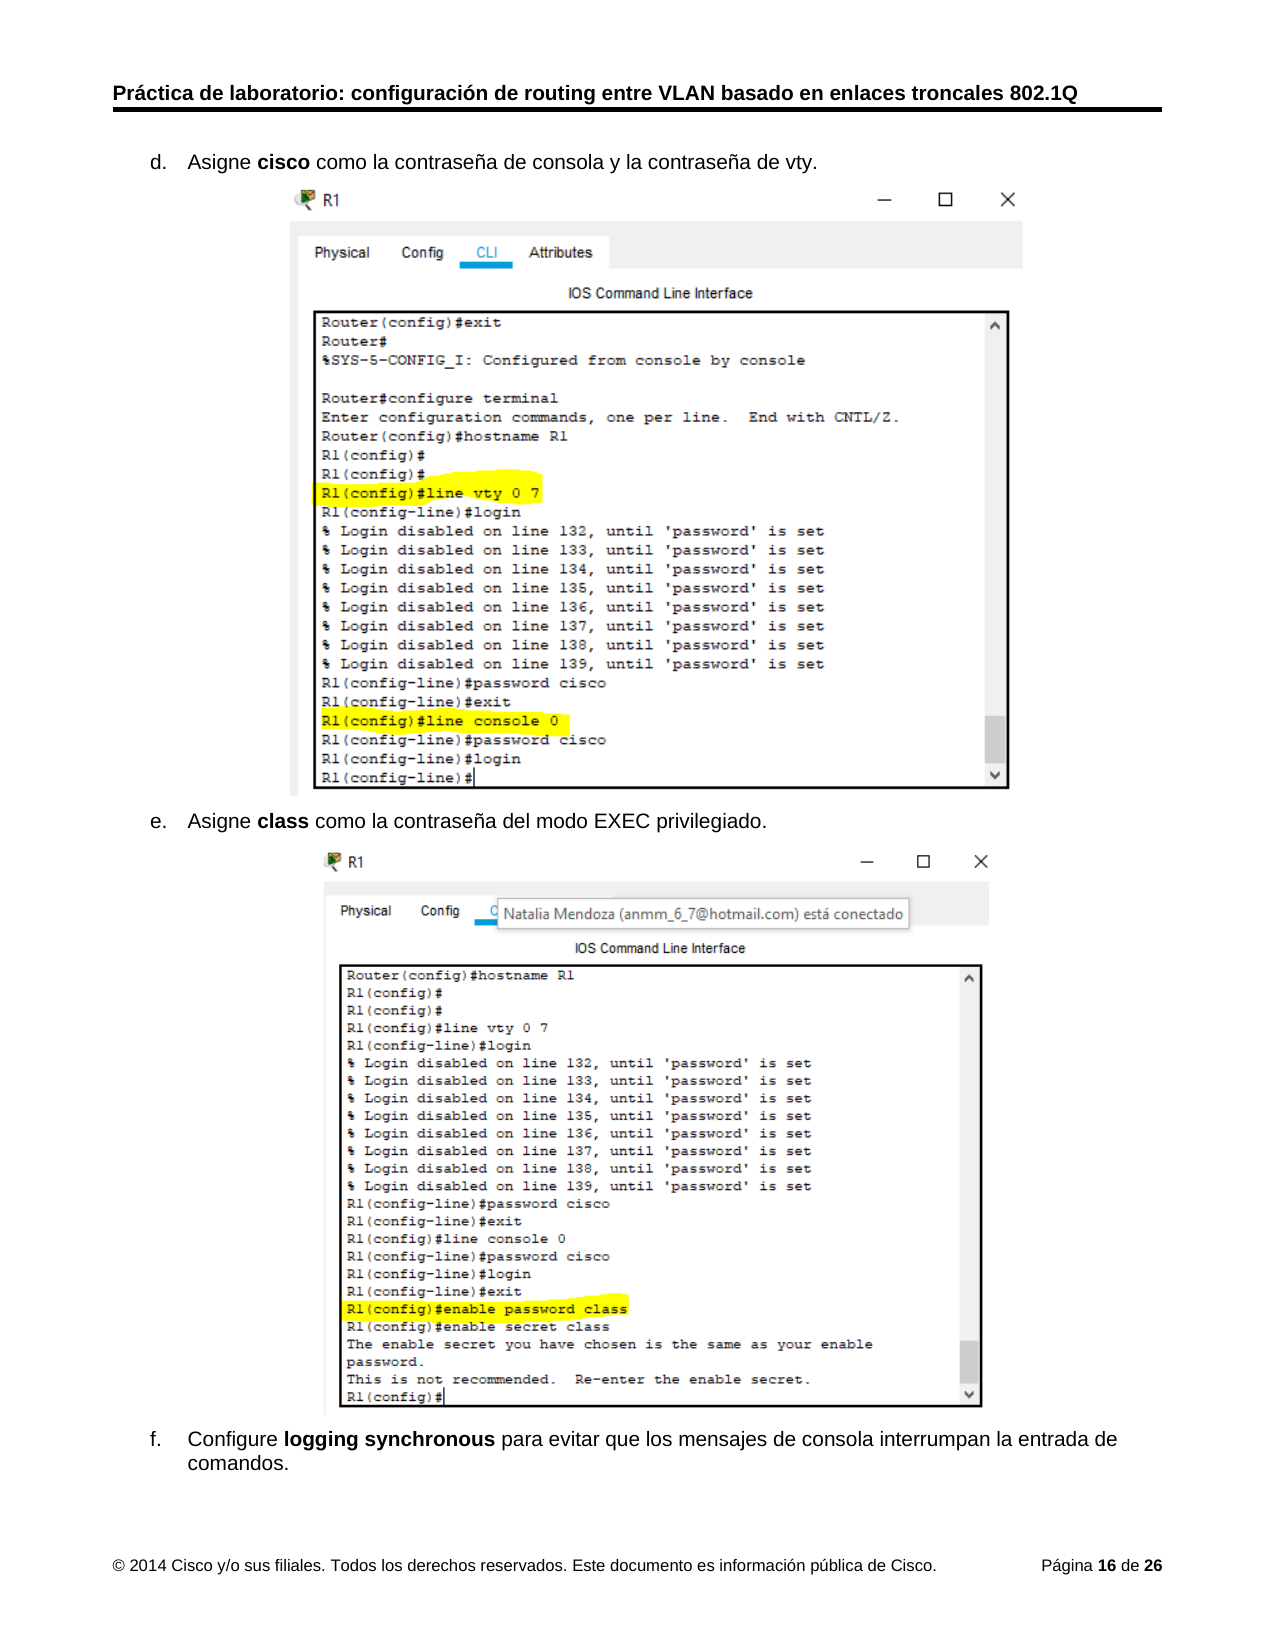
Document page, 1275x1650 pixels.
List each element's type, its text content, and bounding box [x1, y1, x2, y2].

text Asigne cisco como la contraseña de consola y la contraseña de vty. [150, 150, 1162, 174]
text Asigne class como la contraseña del modo EXEC privilegiado. [150, 808, 1162, 832]
picture [323, 845, 989, 1415]
picture [289, 186, 1023, 796]
text Configure logging synchronous para evitar que los mensajes de consola interrumpan la entrada de comandos. [150, 1427, 1162, 1475]
